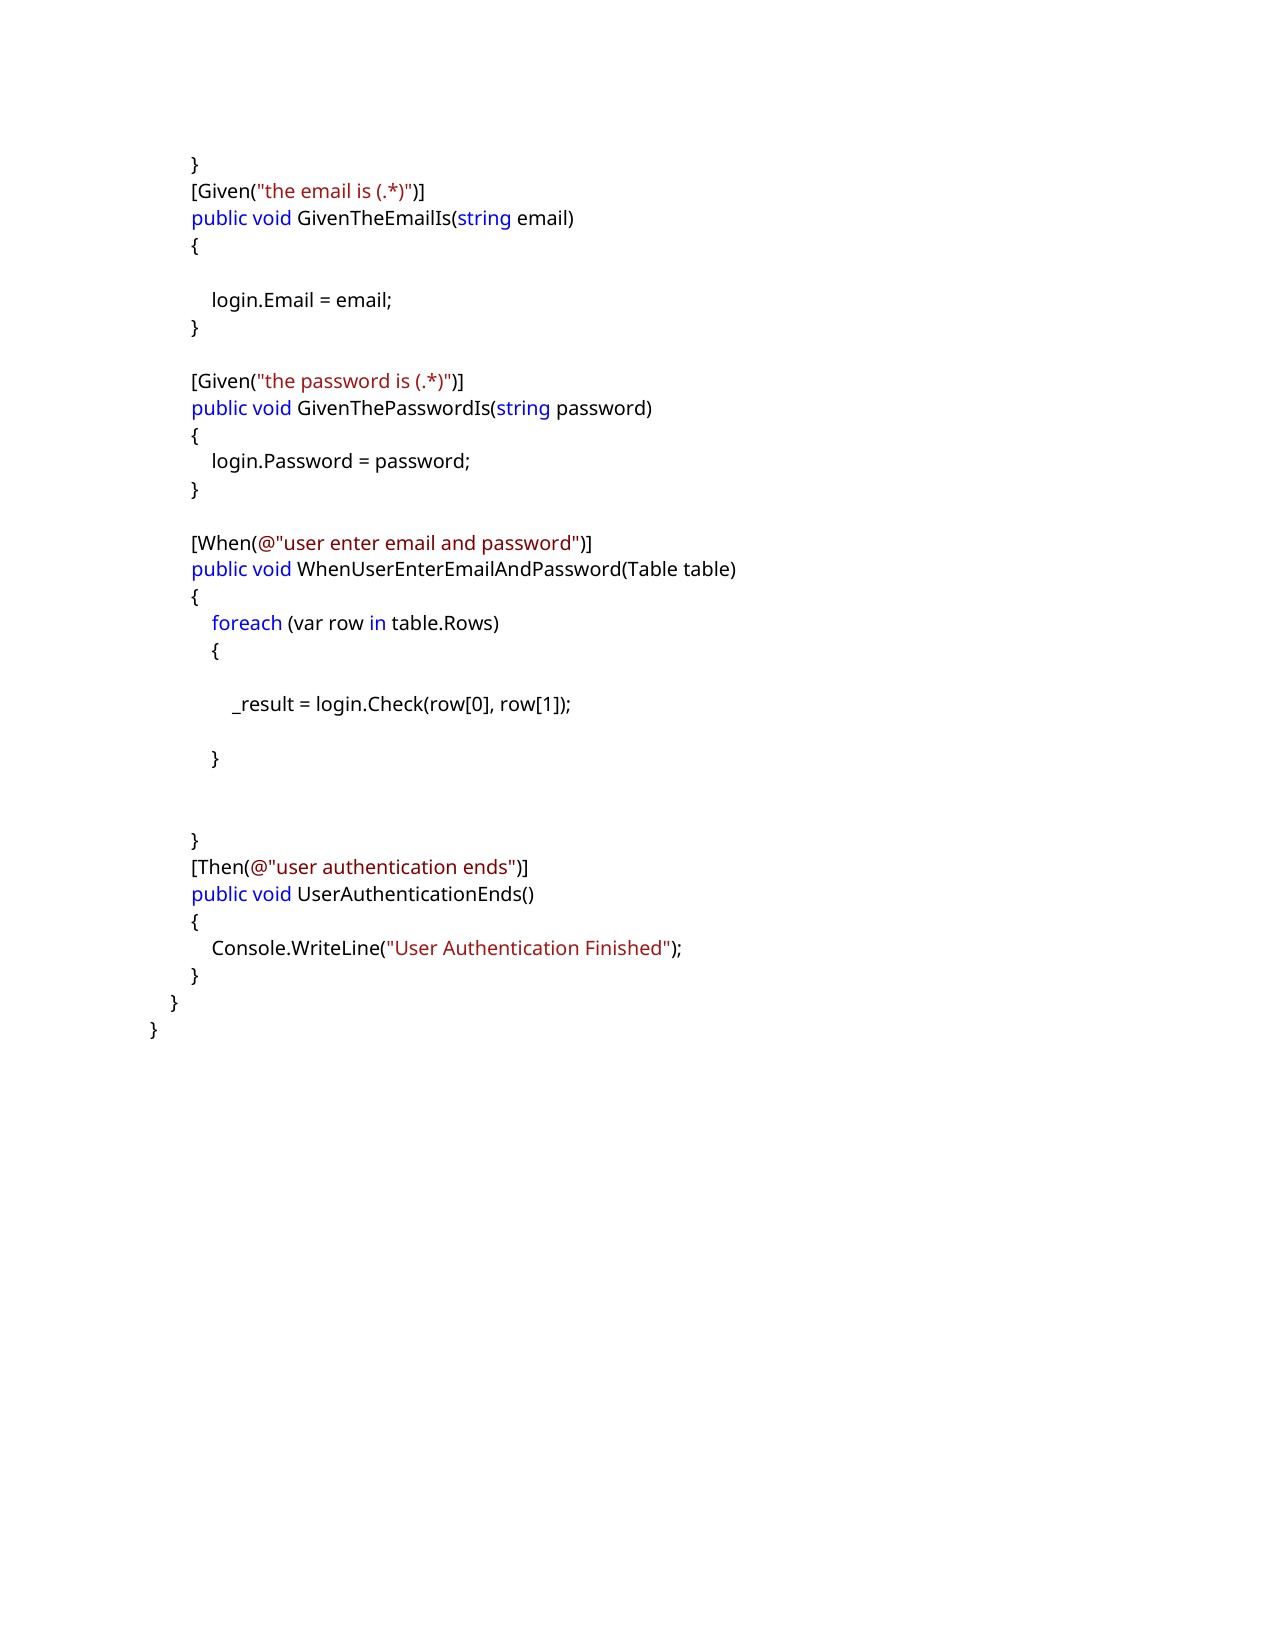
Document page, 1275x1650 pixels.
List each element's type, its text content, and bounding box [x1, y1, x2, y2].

text } [150, 1015, 1125, 1042]
text { [150, 421, 1125, 448]
text { [150, 907, 1125, 934]
text _result = login.Check(row[0], row[1]); [150, 691, 1125, 718]
text [When(@"user enter email and password")] [150, 529, 1125, 556]
text } [150, 313, 1125, 340]
text foreach (var row in table.Rows) [150, 610, 1125, 637]
text } [150, 475, 1125, 502]
text { [150, 583, 1125, 610]
text public void UserAuthenticationEnds() [150, 881, 1125, 907]
text { [150, 231, 1125, 258]
text [Then(@"user authentication ends")] [150, 853, 1125, 881]
text } [150, 988, 1125, 1015]
text public void WhenUserEnterEmailAndPassword(Table table) [150, 556, 1125, 583]
text } [150, 827, 1125, 853]
text login.Email = email; [150, 286, 1125, 313]
text login.Password = password; [150, 448, 1125, 475]
text { [150, 637, 1125, 664]
text Console.WriteLine("User Authentication Finished"); [150, 934, 1125, 961]
text public void GivenTheEmailIs(string email) [150, 204, 1125, 231]
text [Given("the email is (.*)")] [150, 177, 1125, 204]
text [Given("the password is (.*)")] [150, 367, 1125, 394]
text } [150, 961, 1125, 988]
text } [150, 744, 1125, 772]
text public void GivenThePasswordIs(string password) [150, 394, 1125, 421]
text } [150, 150, 1125, 177]
